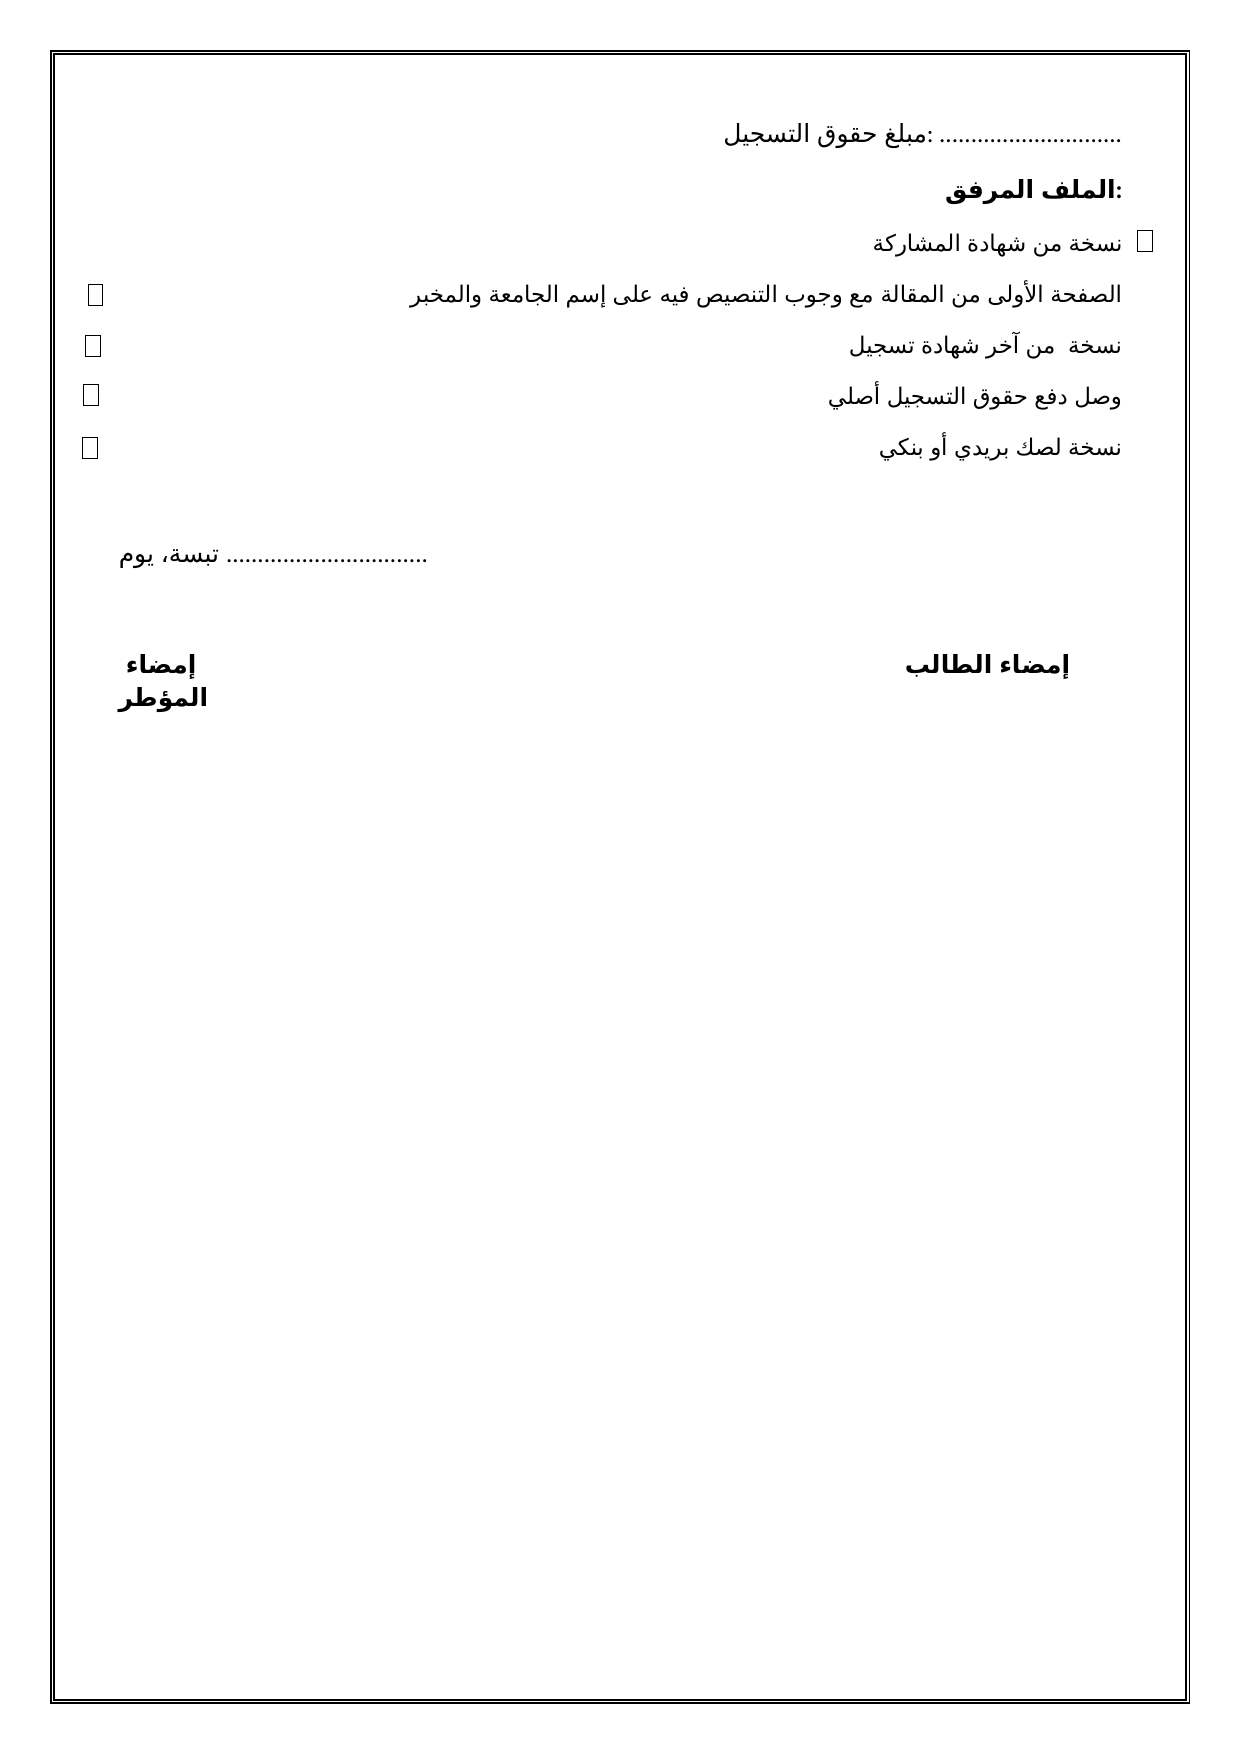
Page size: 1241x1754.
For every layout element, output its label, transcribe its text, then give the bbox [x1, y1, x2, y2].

text تبسة، يوم ................................ [118, 538, 1122, 568]
text الملف المرفق: [118, 174, 1122, 204]
text نسخة من آخر شهادة تسجيل [118, 332, 1122, 358]
text الصفحة الأولى من المقالة مع وجوب التنصيص فيه على إسم الجامعة والمخبر [118, 281, 1122, 307]
text نسخة لصك بريدي أو بنكي [118, 434, 1122, 460]
text مبلغ حقوق التسجيل: ............................. [118, 118, 1122, 149]
text وصل دفع حقوق التسجيل أصلي [118, 383, 1122, 409]
text نسخة من شهادة المشاركة [118, 230, 1122, 256]
text إمضاء الطالب إمضاء المؤطر [118, 650, 1122, 711]
